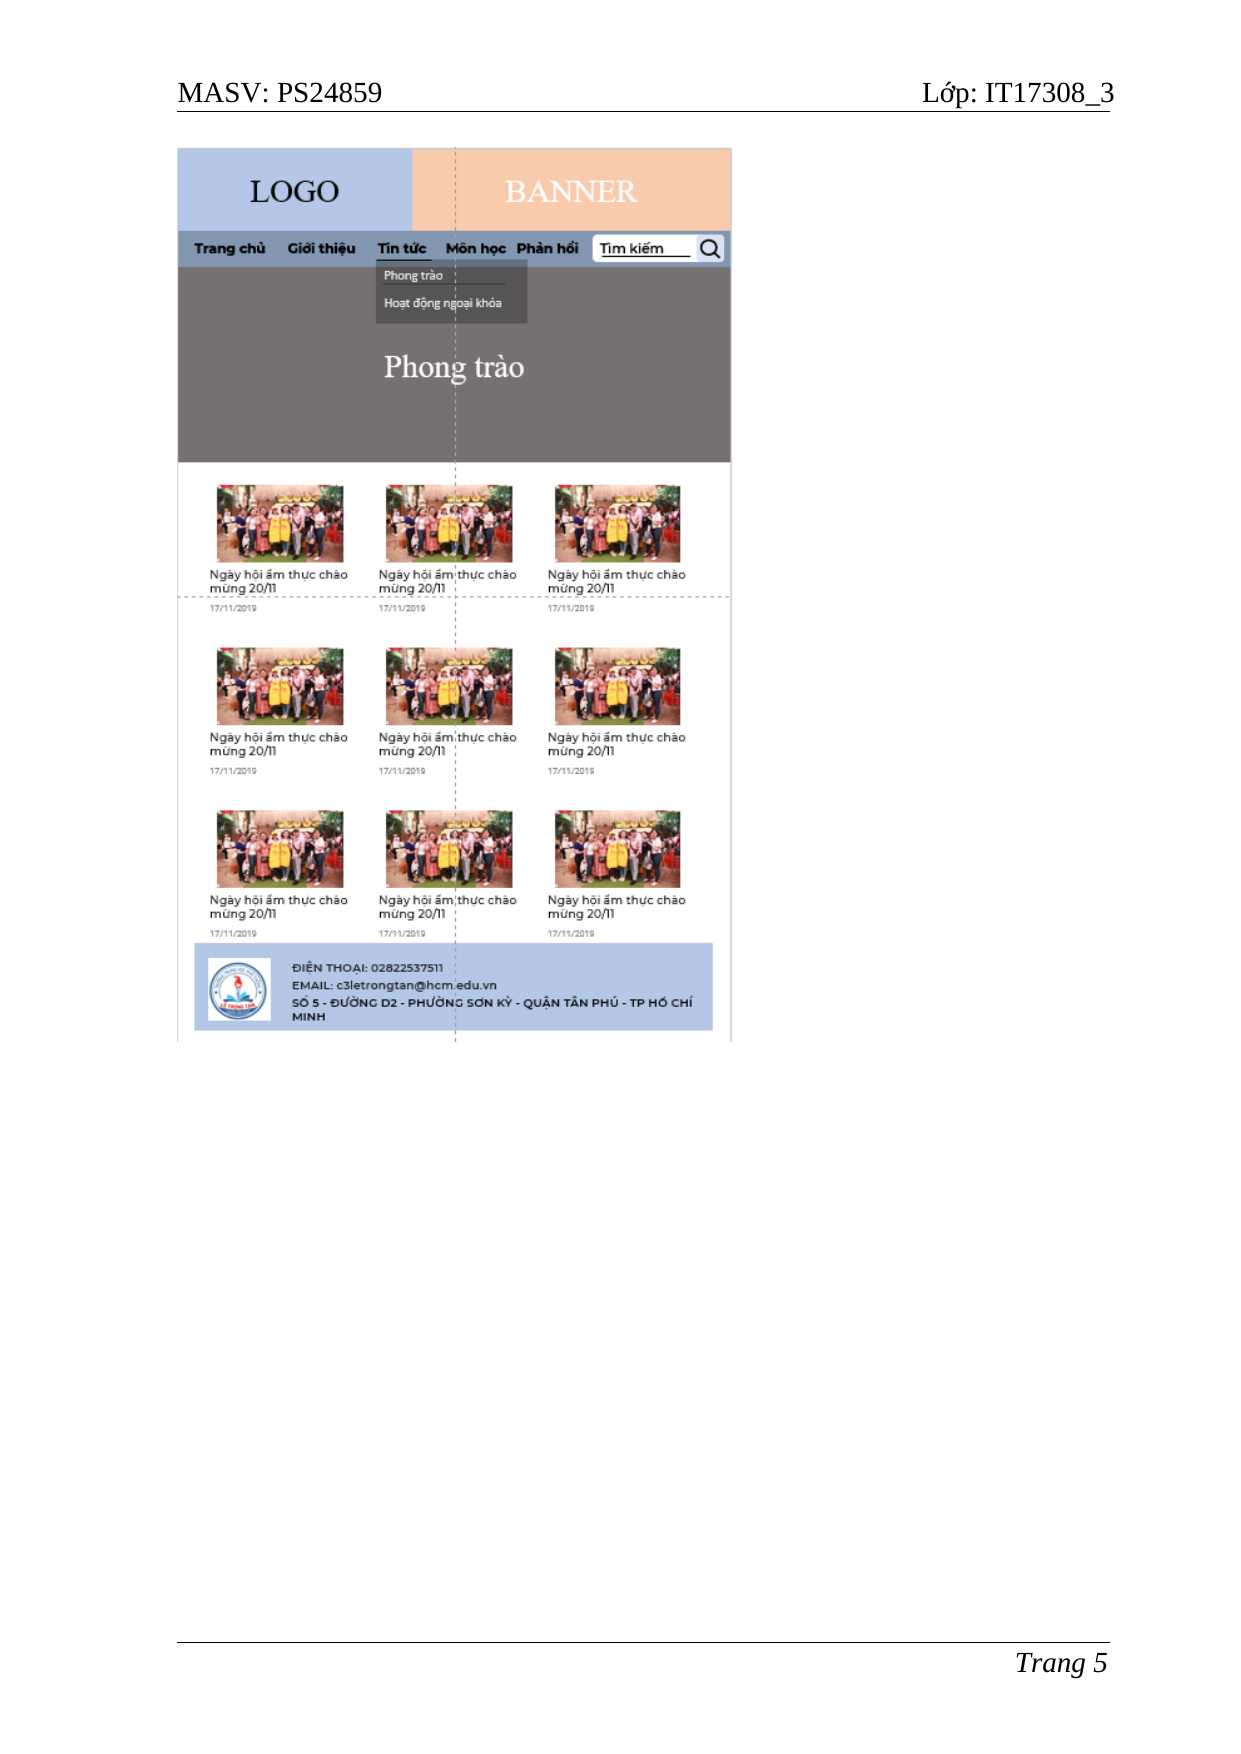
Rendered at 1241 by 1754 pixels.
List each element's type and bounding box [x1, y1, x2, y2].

picture [177, 147, 733, 1042]
